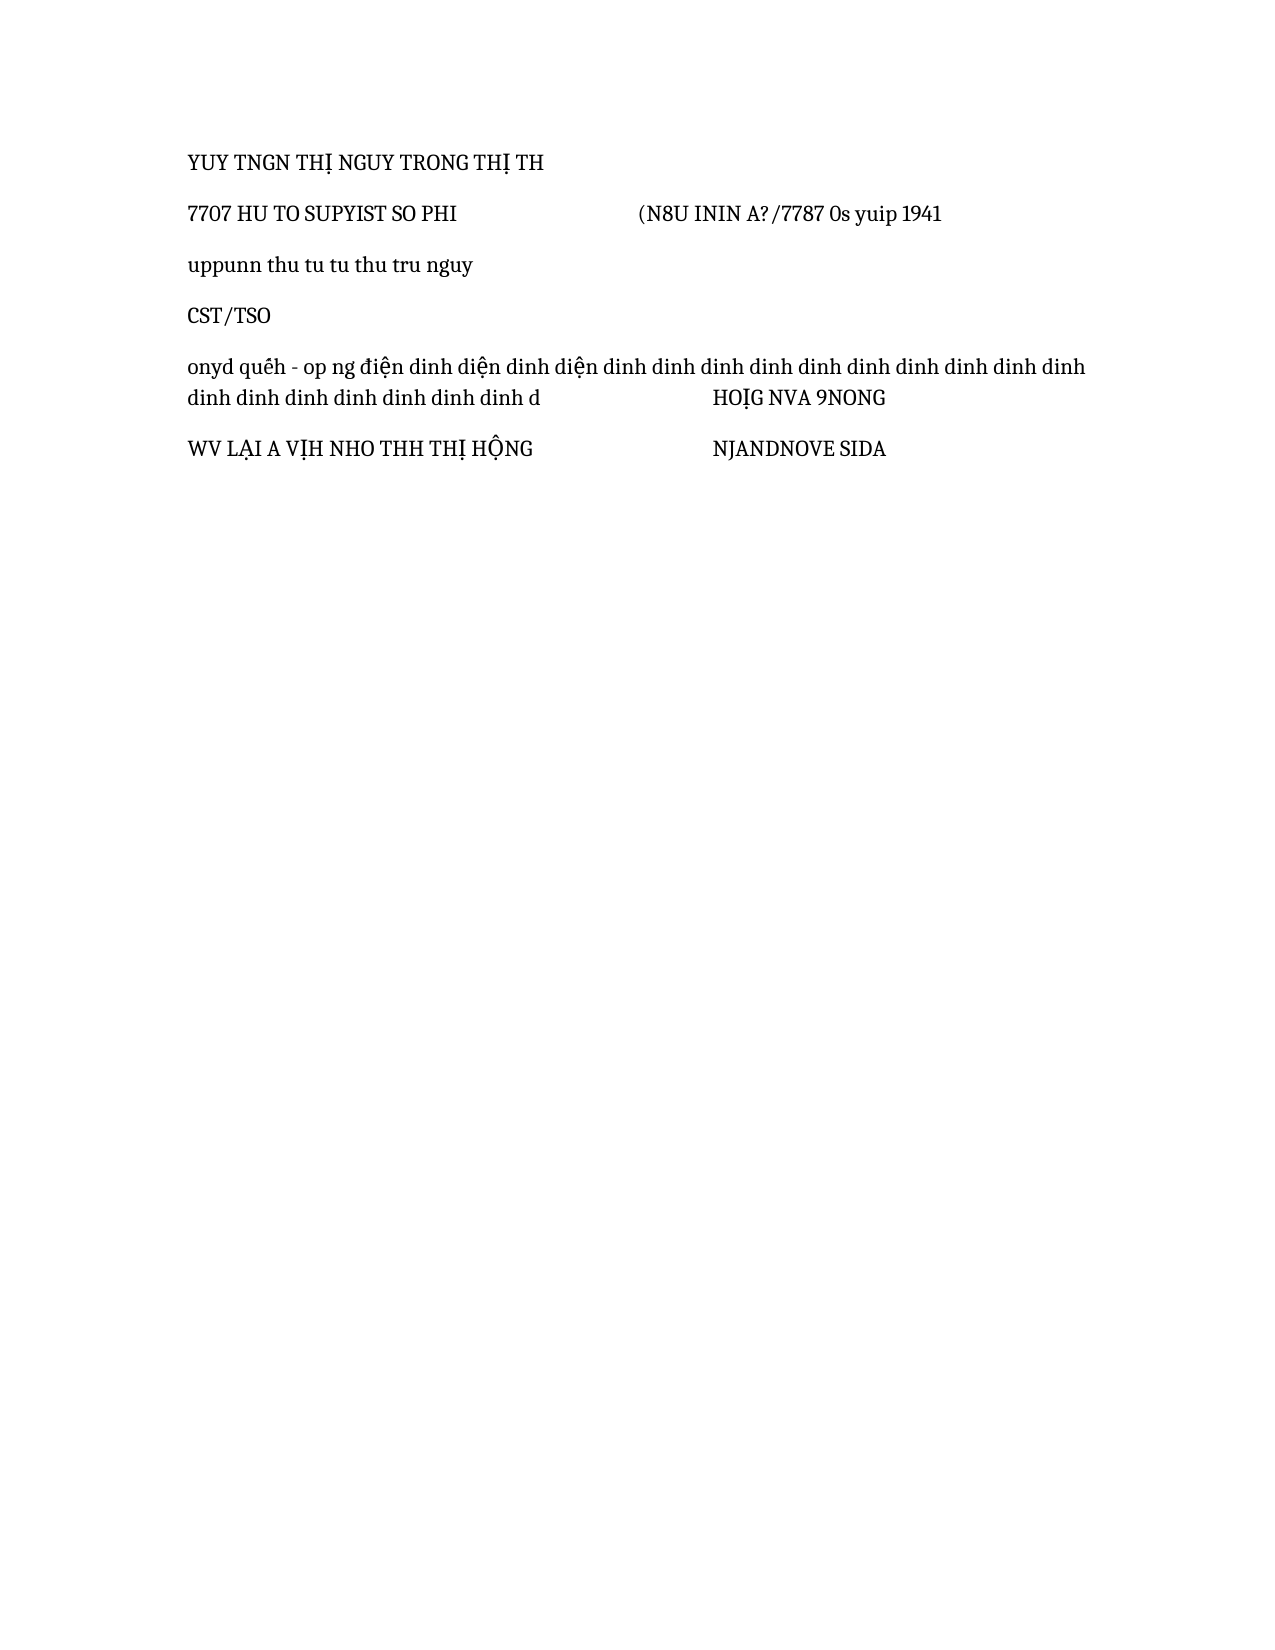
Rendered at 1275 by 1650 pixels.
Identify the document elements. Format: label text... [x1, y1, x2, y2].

text WV LẠI A VỊH NHO THH THỊ HỘNG NJANDNOVE SIDA [187, 435, 1087, 462]
text 7707 HU TO SUPYIST SO PHI (N8U ININ A?/7787 0s yuip 1941 [187, 201, 1087, 227]
text YUY TNGN THỊ NGUY TRONG THỊ TH [187, 150, 1087, 176]
text onyd quếh - op ng điện dinh diện dinh diện dinh dinh dinh dinh dinh dinh dinh dinh dinh dinh dinh dinh dinh dinh dinh dinh dinh d HOỊG NVA 9NONG [187, 354, 1087, 411]
text CST/TSO [187, 303, 1087, 329]
text uppunn thu tu tu thu tru nguy [187, 252, 1087, 278]
